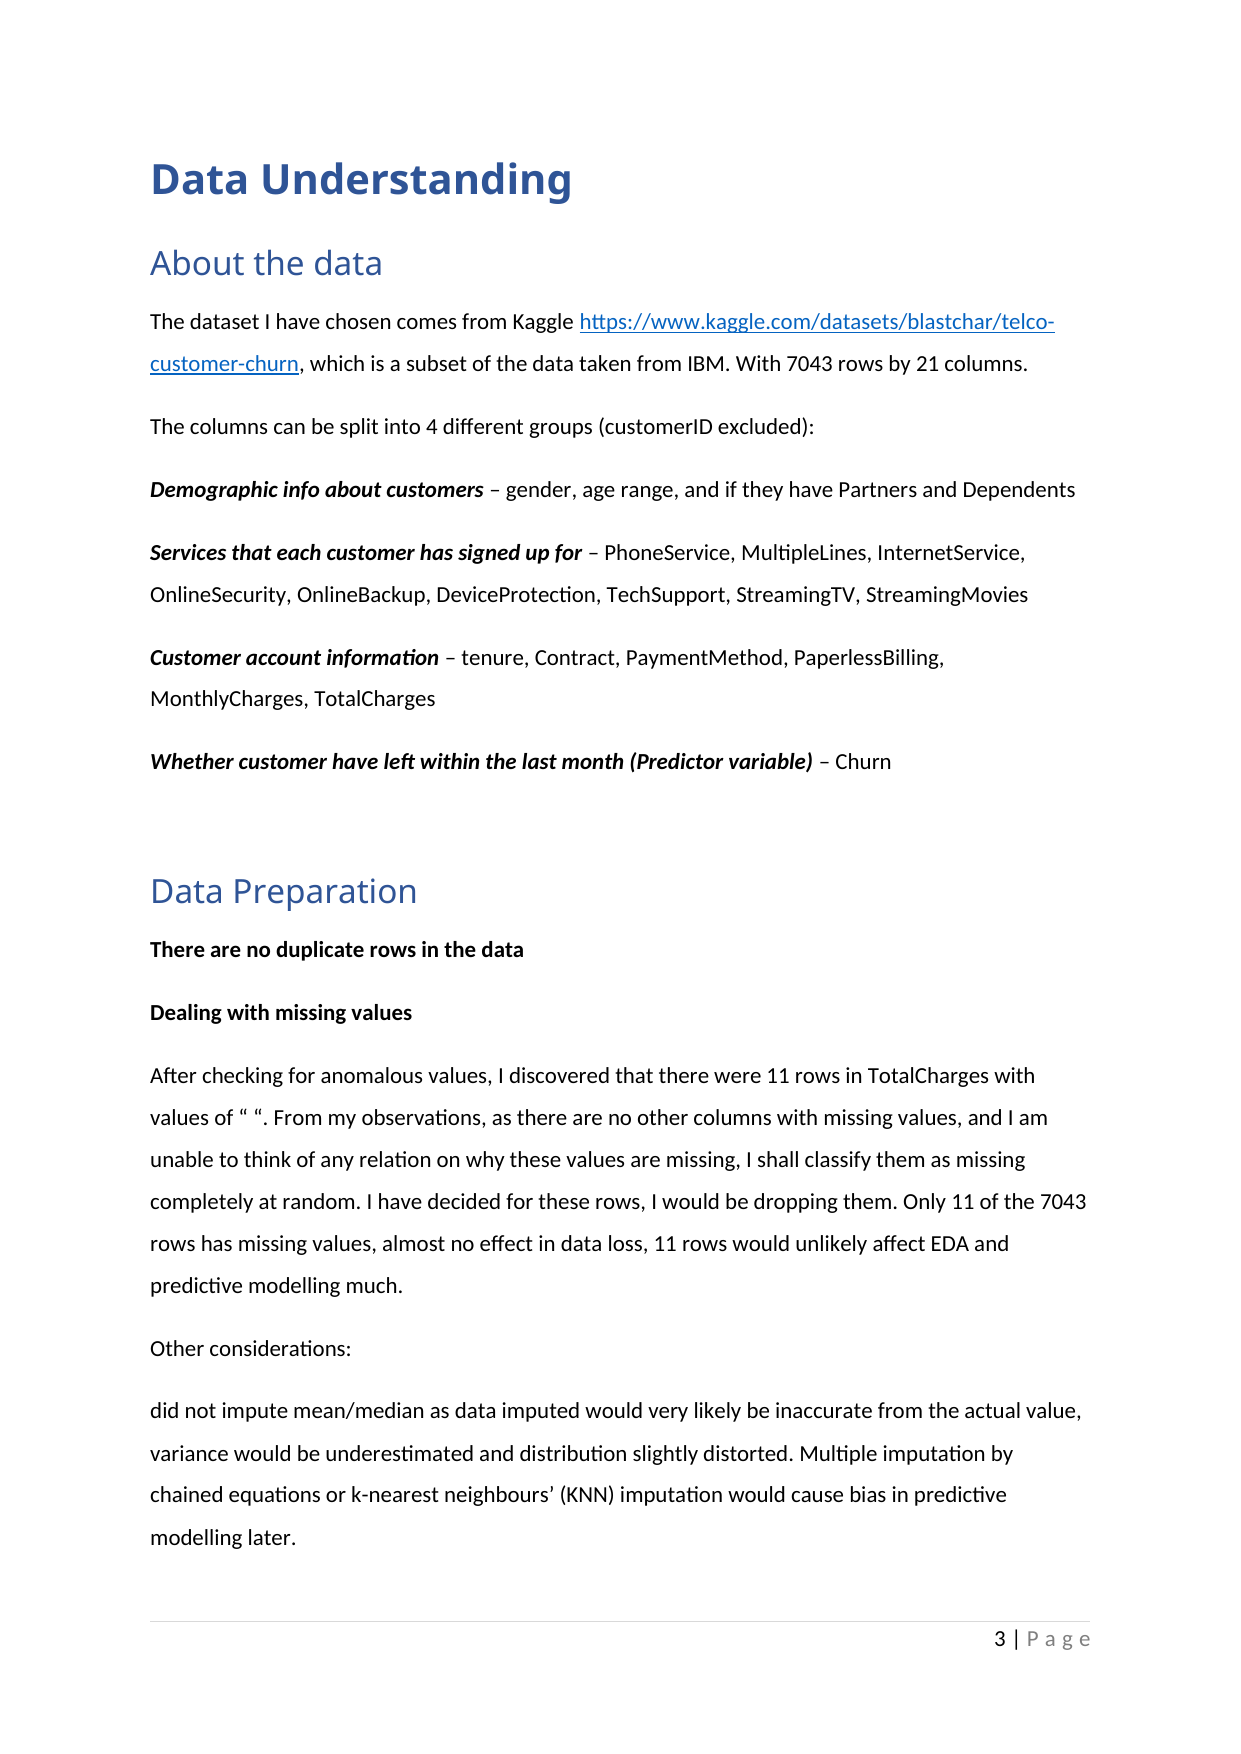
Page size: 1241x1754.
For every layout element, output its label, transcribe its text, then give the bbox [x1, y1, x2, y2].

text There are no duplicate rows in the data [150, 936, 1090, 963]
subtitle Data Preparation [150, 867, 1090, 913]
text Customer account information – tenure, Contract, PaymentMethod, PaperlessBilling, MonthlyCharges, TotalCharges [150, 643, 1090, 713]
text The dataset I have chosen comes from Kaggle https://www.kaggle.com/datasets/blastchar/telco-customer-churn, which is a subset of the data taken from IBM. With 7043 rows by 21 columns. [150, 307, 1090, 377]
text Other considerations: [150, 1334, 1090, 1362]
text Whether customer have left within the last month (Predictor variable) – Churn [150, 747, 1090, 775]
subtitle Data Understanding [150, 150, 1090, 207]
text Demographic info about customers – gender, age range, and if they have Partners and Dependents [150, 475, 1090, 503]
subtitle About the data [150, 239, 1090, 285]
text The columns can be split into 4 different groups (customerID excluded): [150, 412, 1090, 440]
text Dealing with missing values [150, 998, 1090, 1026]
text Services that each customer has signed up for – PhoneService, MultipleLines, InternetService, OnlineSecurity, OnlineBackup, DeviceProtection, TechSupport, StreamingTV, StreamingMovies [150, 538, 1090, 608]
